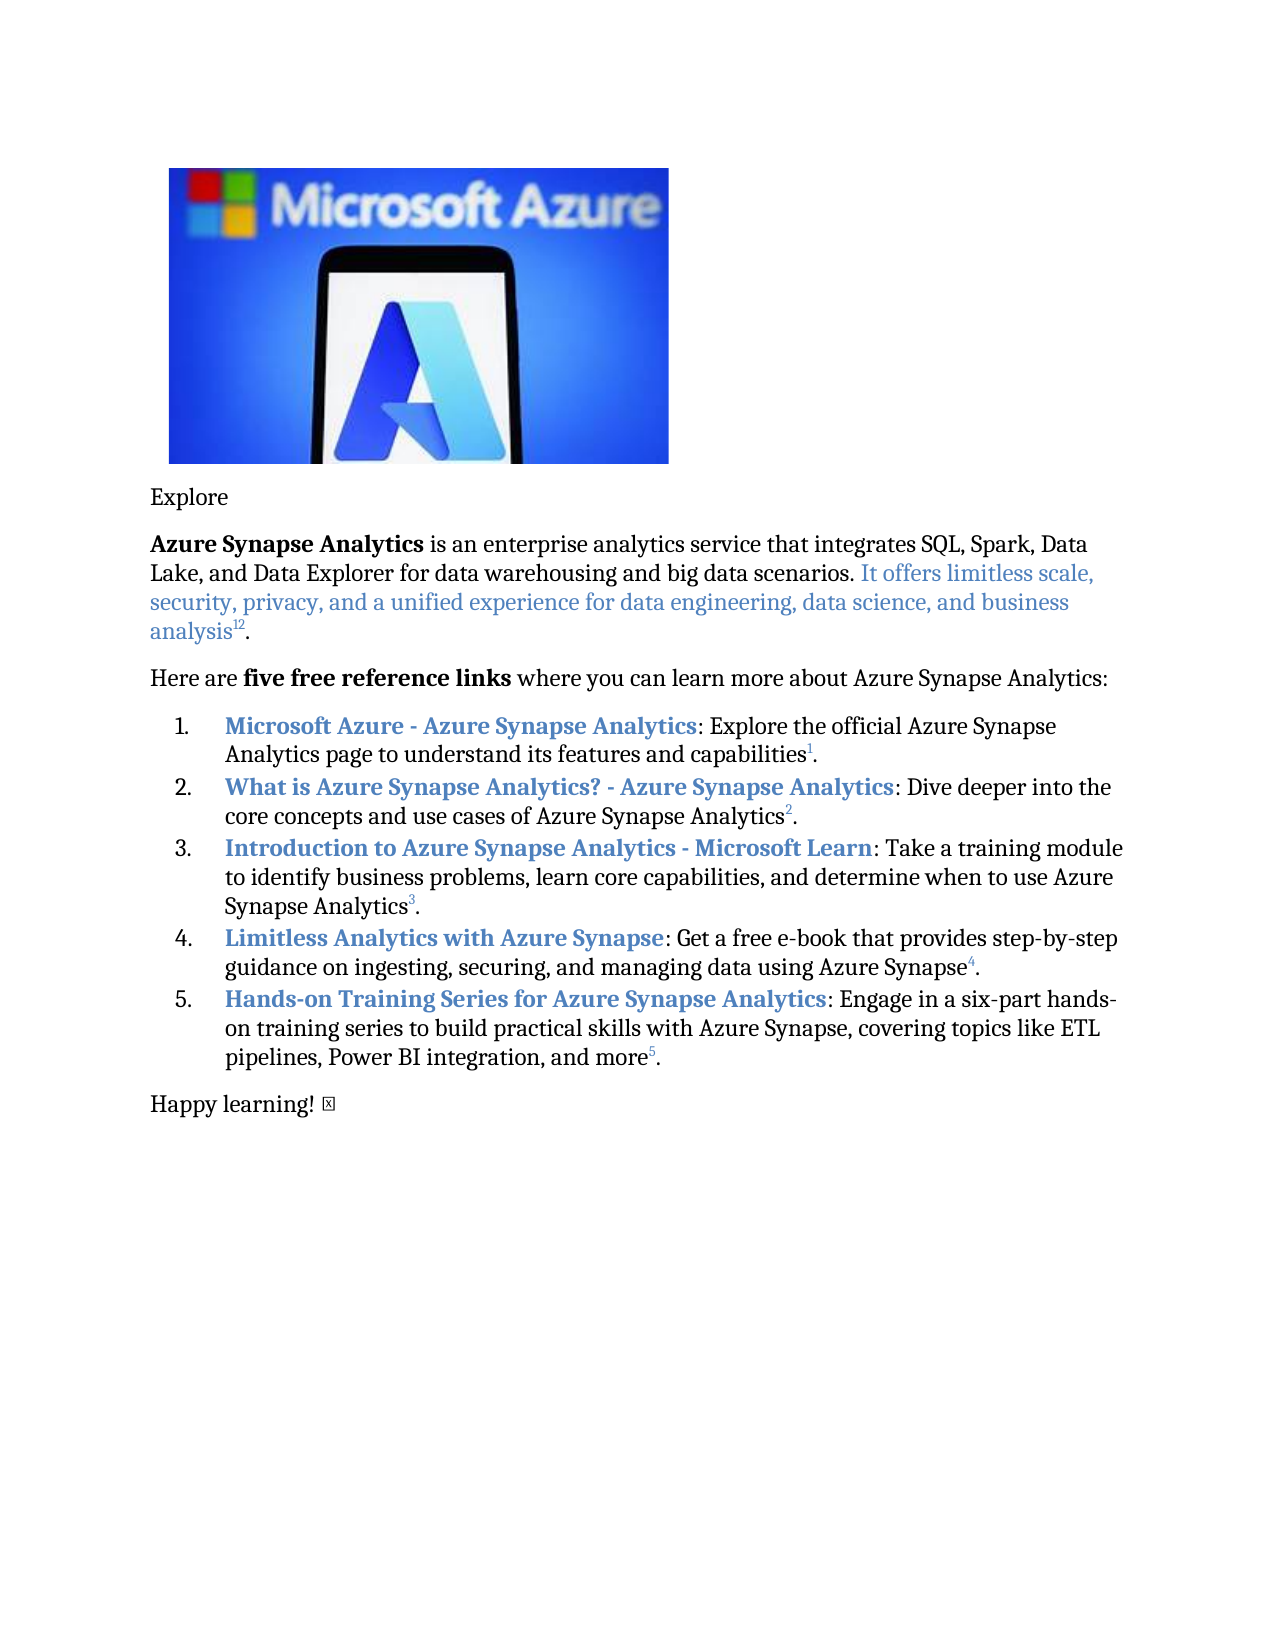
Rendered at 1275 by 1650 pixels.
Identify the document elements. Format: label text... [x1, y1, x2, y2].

text Azure Synapse Analytics is an enterprise analytics service that integrates SQL, Spark, Data Lake, and Data Explorer for data warehousing and big data scenarios. It offers limitless scale, security, privacy, and a unified experience for data engineering, data science, and business analysis12. [150, 530, 1125, 645]
text Happy learning! 🚀 [150, 1090, 1125, 1119]
list What is Azure Synapse Analytics? - Azure Synapse Analytics: Dive deeper into the core concepts and use cases of Azure Synapse Analytics2. [175, 773, 1125, 830]
list Introduction to Azure Synapse Analytics - Microsoft Learn: Take a training module to identify business problems, learn core capabilities, and determine when to use Azure Synapse Analytics3. [175, 834, 1125, 920]
text Here are five free reference links where you can learn more about Azure Synapse Analytics: [150, 664, 1125, 693]
list Microsoft Azure - Azure Synapse Analytics: Explore the official Azure Synapse Analytics page to understand its features and capabilities1. [175, 712, 1125, 769]
list Limitless Analytics with Azure Synapse: Get a free e-book that provides step-by-step guidance on ingesting, securing, and managing data using Azure Synapse4. [175, 924, 1125, 982]
text Explore [150, 483, 1125, 512]
list Hands-on Training Series for Azure Synapse Analytics: Engage in a six-part hands-on training series to build practical skills with Azure Synapse, covering topics like ETL pipelines, Power BI integration, and more5. [175, 985, 1125, 1072]
picture [168, 168, 669, 464]
